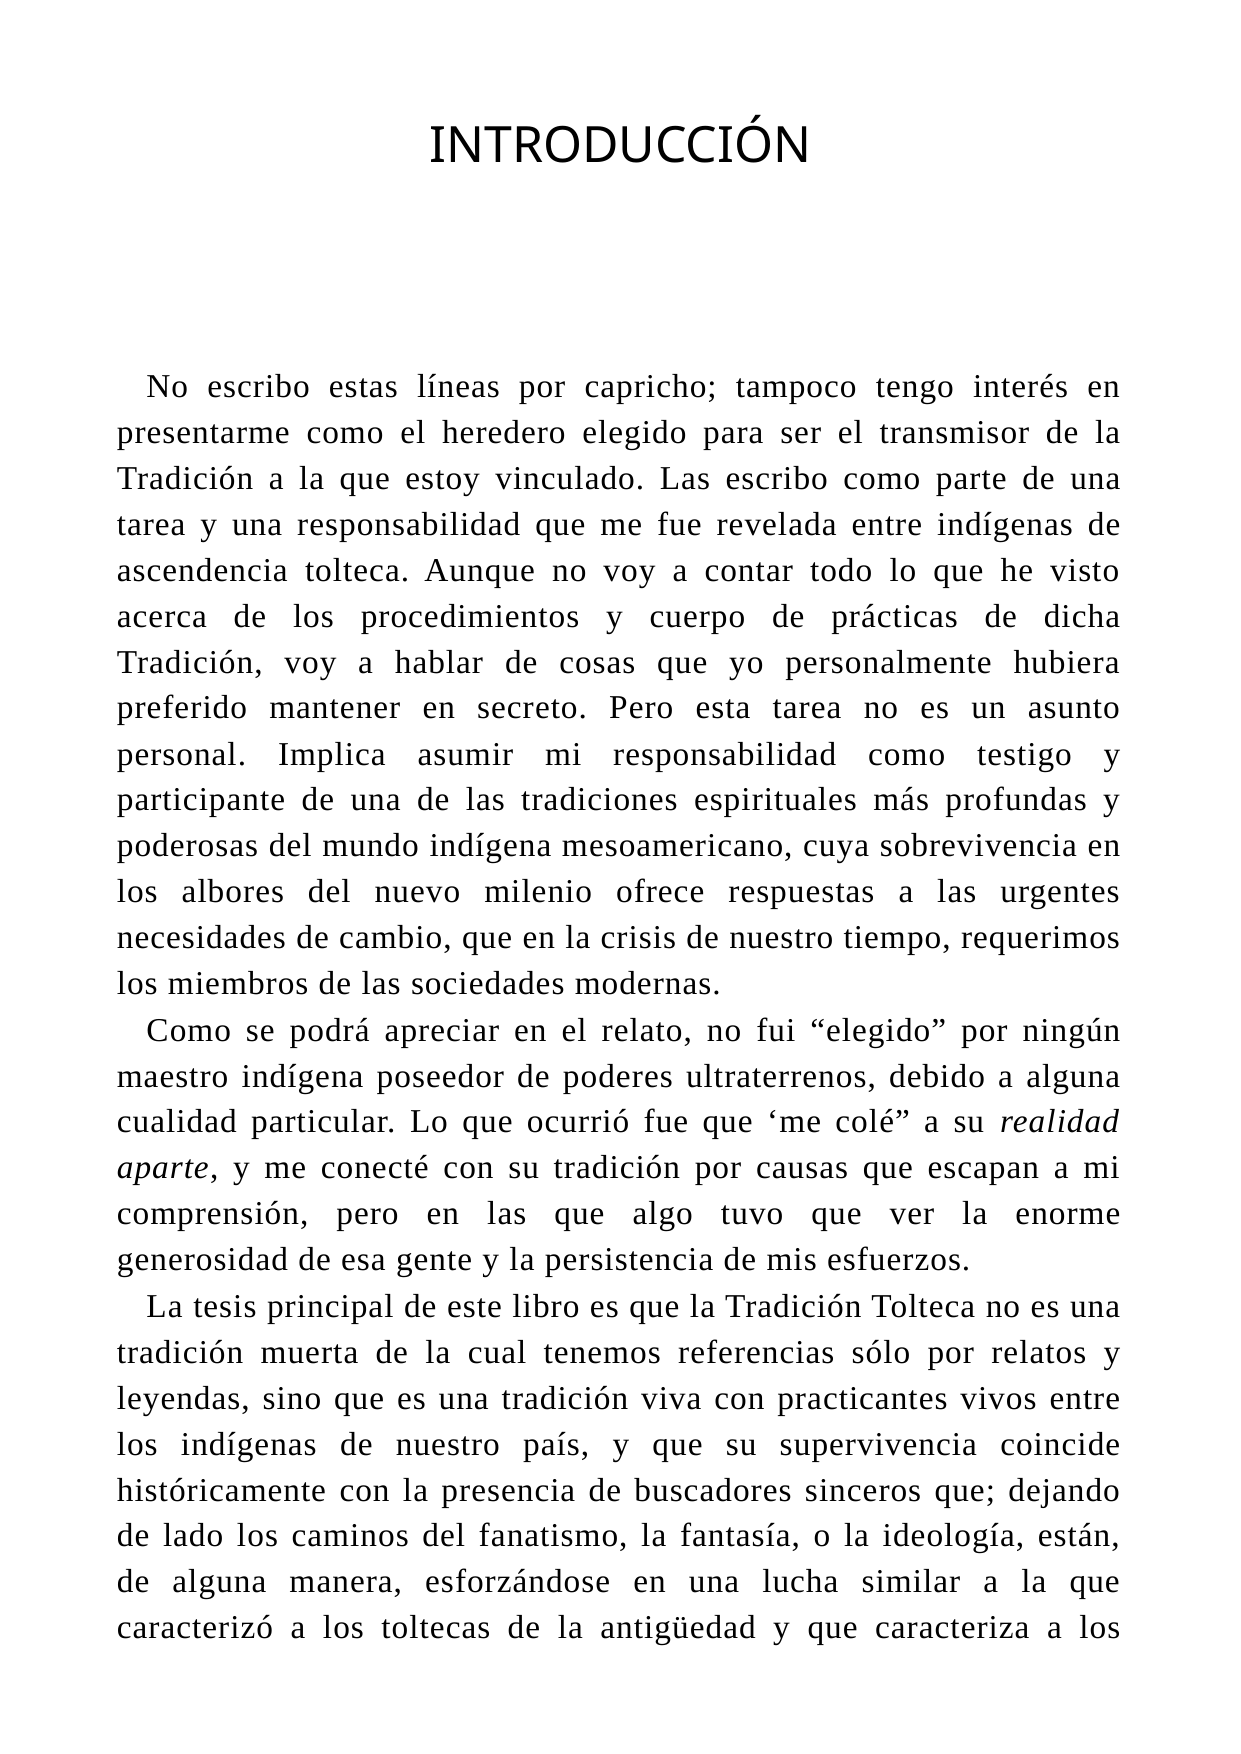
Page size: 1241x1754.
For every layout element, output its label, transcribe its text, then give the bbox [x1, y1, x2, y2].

text Como se podrá apreciar en el relato, no fui “elegido” por ningún maestro indígena poseedor de poderes ultraterrenos, debido a alguna cualidad particular. Lo que ocurrió fue que ‘me colé” a su realidad aparte, y me conecté con su tradición por causas que escapan a mi comprensión, pero en las que algo tuvo que ver la enorme generosidad de esa gente y la persistencia de mis esfuerzos. [117, 1010, 1122, 1278]
subtitle INTRODUCCIÓN [118, 109, 1122, 177]
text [117, 1286, 1122, 1646]
text No escribo estas líneas por capricho; tampoco tengo interés en presentarme como el heredero elegido para ser el transmisor de la Tradición a la que estoy vinculado. Las escribo como parte de una tarea y una responsabilidad que me fue revelada entre indígenas de ascendencia tolteca. Aunque no voy a contar todo lo que he visto acerca de los procedimientos y cuerpo de prácticas de dicha Tradición, voy a hablar de cosas que yo personalmente hubiera preferido mantener en secreto. Pero esta tarea no es un asunto personal. Implica asumir mi responsabilidad como testigo y participante de una de las tradiciones espirituales más profundas y poderosas del mundo indígena mesoamericano, cuya sobrevivencia en los albores del nuevo milenio ofrece respuestas a las urgentes necesidades de cambio, que en la crisis de nuestro tiempo, requerimos los miembros de las sociedades modernas. [117, 366, 1122, 1002]
